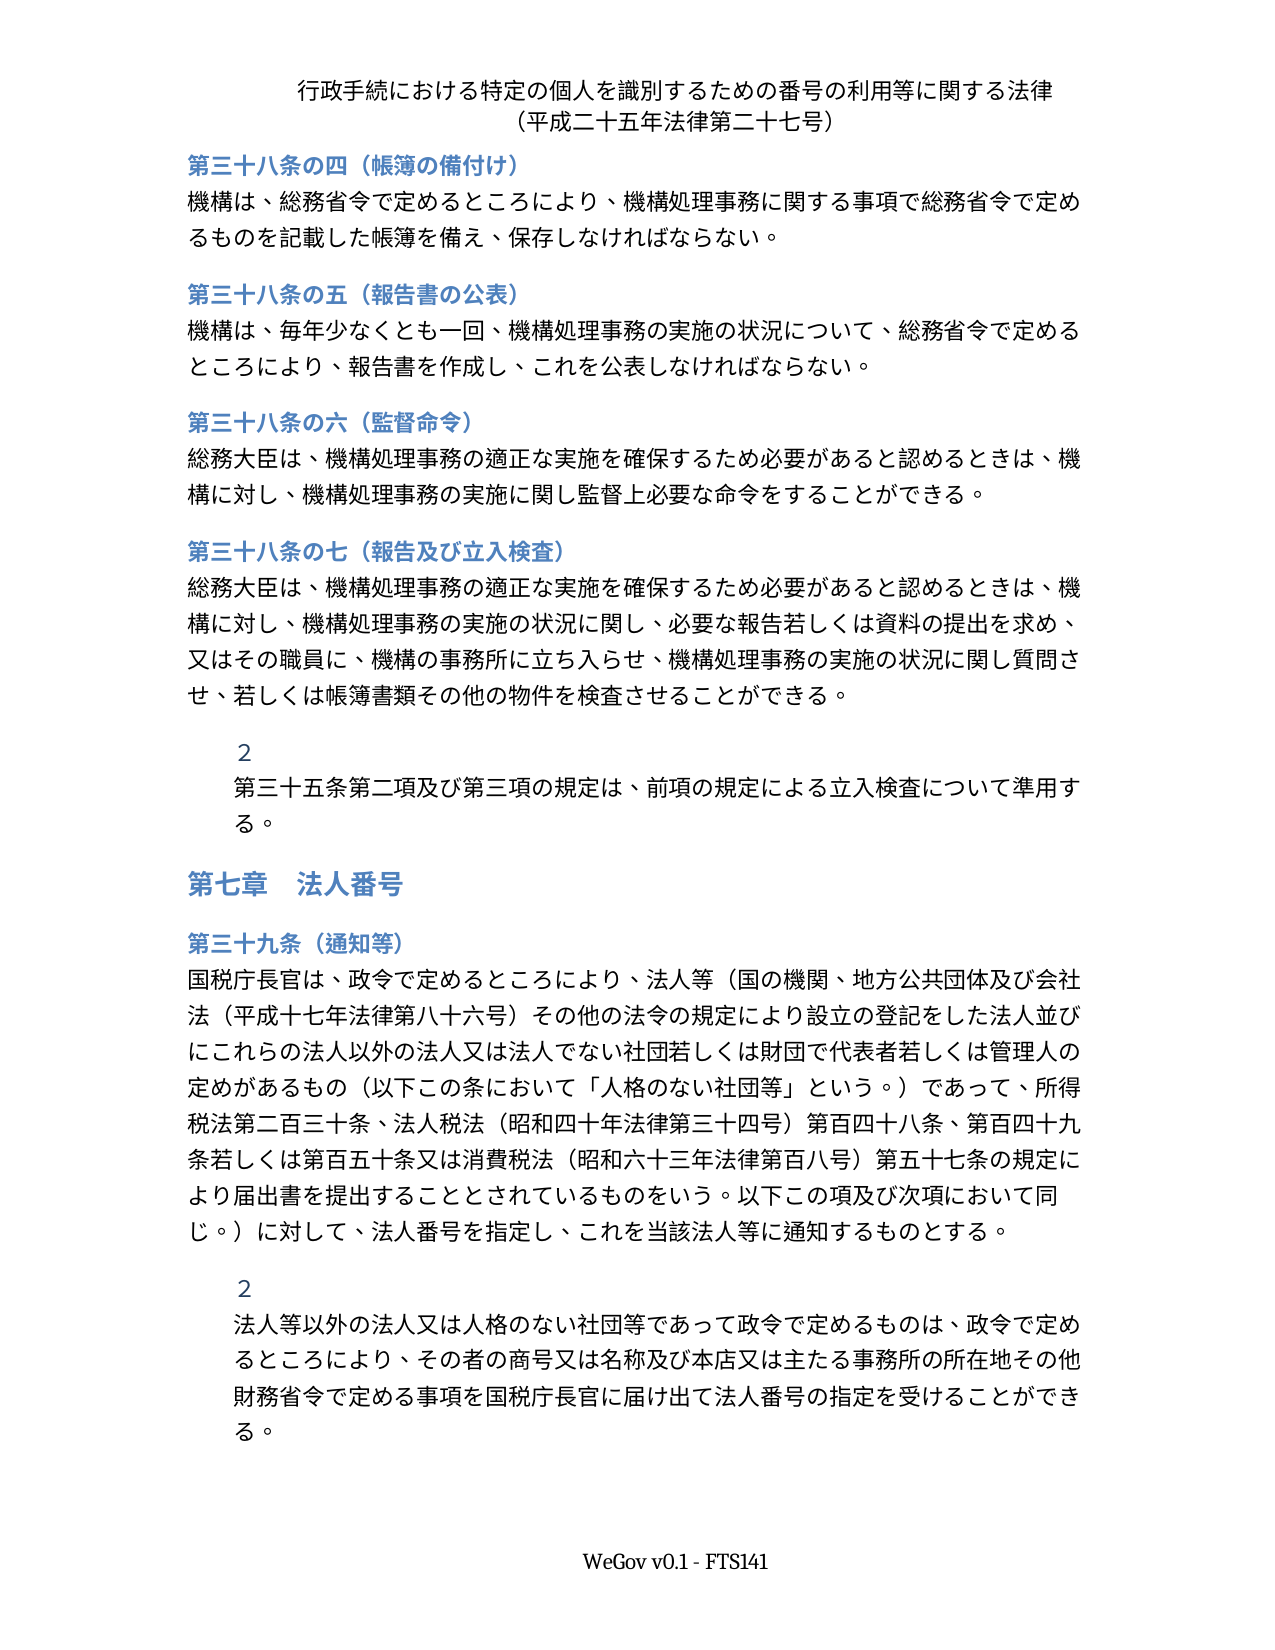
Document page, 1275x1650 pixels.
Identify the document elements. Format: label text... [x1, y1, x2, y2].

text 法人等以外の法人又は人格のない社団等であって政令で定めるものは、政令で定めるところにより、その者の商号又は名称及び本店又は主たる事務所の所在地その他財務省令で定める事項を国税庁長官に届け出て法人番号の指定を受けることができる。 [233, 1308, 1087, 1448]
text 機構は、総務省令で定めるところにより、機構処理事務に関する事項で総務省令で定めるものを記載した帳簿を備え、保存しなければならない。 [187, 186, 1087, 253]
subtitle ２ [233, 736, 1087, 768]
subtitle 第三十八条の五（報告書の公表） [187, 279, 1087, 310]
text 総務大臣は、機構処理事務の適正な実施を確保するため必要があると認めるときは、機構に対し、機構処理事務の実施の状況に関し、必要な報告若しくは資料の提出を求め、又はその職員に、機構の事務所に立ち入らせ、機構処理事務の実施の状況に関し質問させ、若しくは帳簿書類その他の物件を検査させることができる。 [187, 572, 1087, 711]
text 総務大臣は、機構処理事務の適正な実施を確保するため必要があると認めるときは、機構に対し、機構処理事務の実施に関し監督上必要な命令をすることができる。 [187, 443, 1087, 510]
text 機構は、毎年少なくとも一回、機構処理事務の実施の状況について、総務省令で定めるところにより、報告書を作成し、これを公表しなければならない。 [187, 314, 1087, 382]
subtitle ２ [233, 1273, 1087, 1304]
subtitle 第七章 法人番号 [187, 865, 1087, 902]
subtitle 第三十八条の四（帳簿の備付け） [187, 150, 1087, 181]
subtitle 第三十九条（通知等） [187, 928, 1087, 959]
subtitle 第三十八条の六（監督命令） [187, 407, 1087, 438]
text 第三十五条第二項及び第三項の規定は、前項の規定による立入検査について準用する。 [233, 772, 1087, 839]
subtitle 第三十八条の七（報告及び立入検査） [187, 536, 1087, 567]
